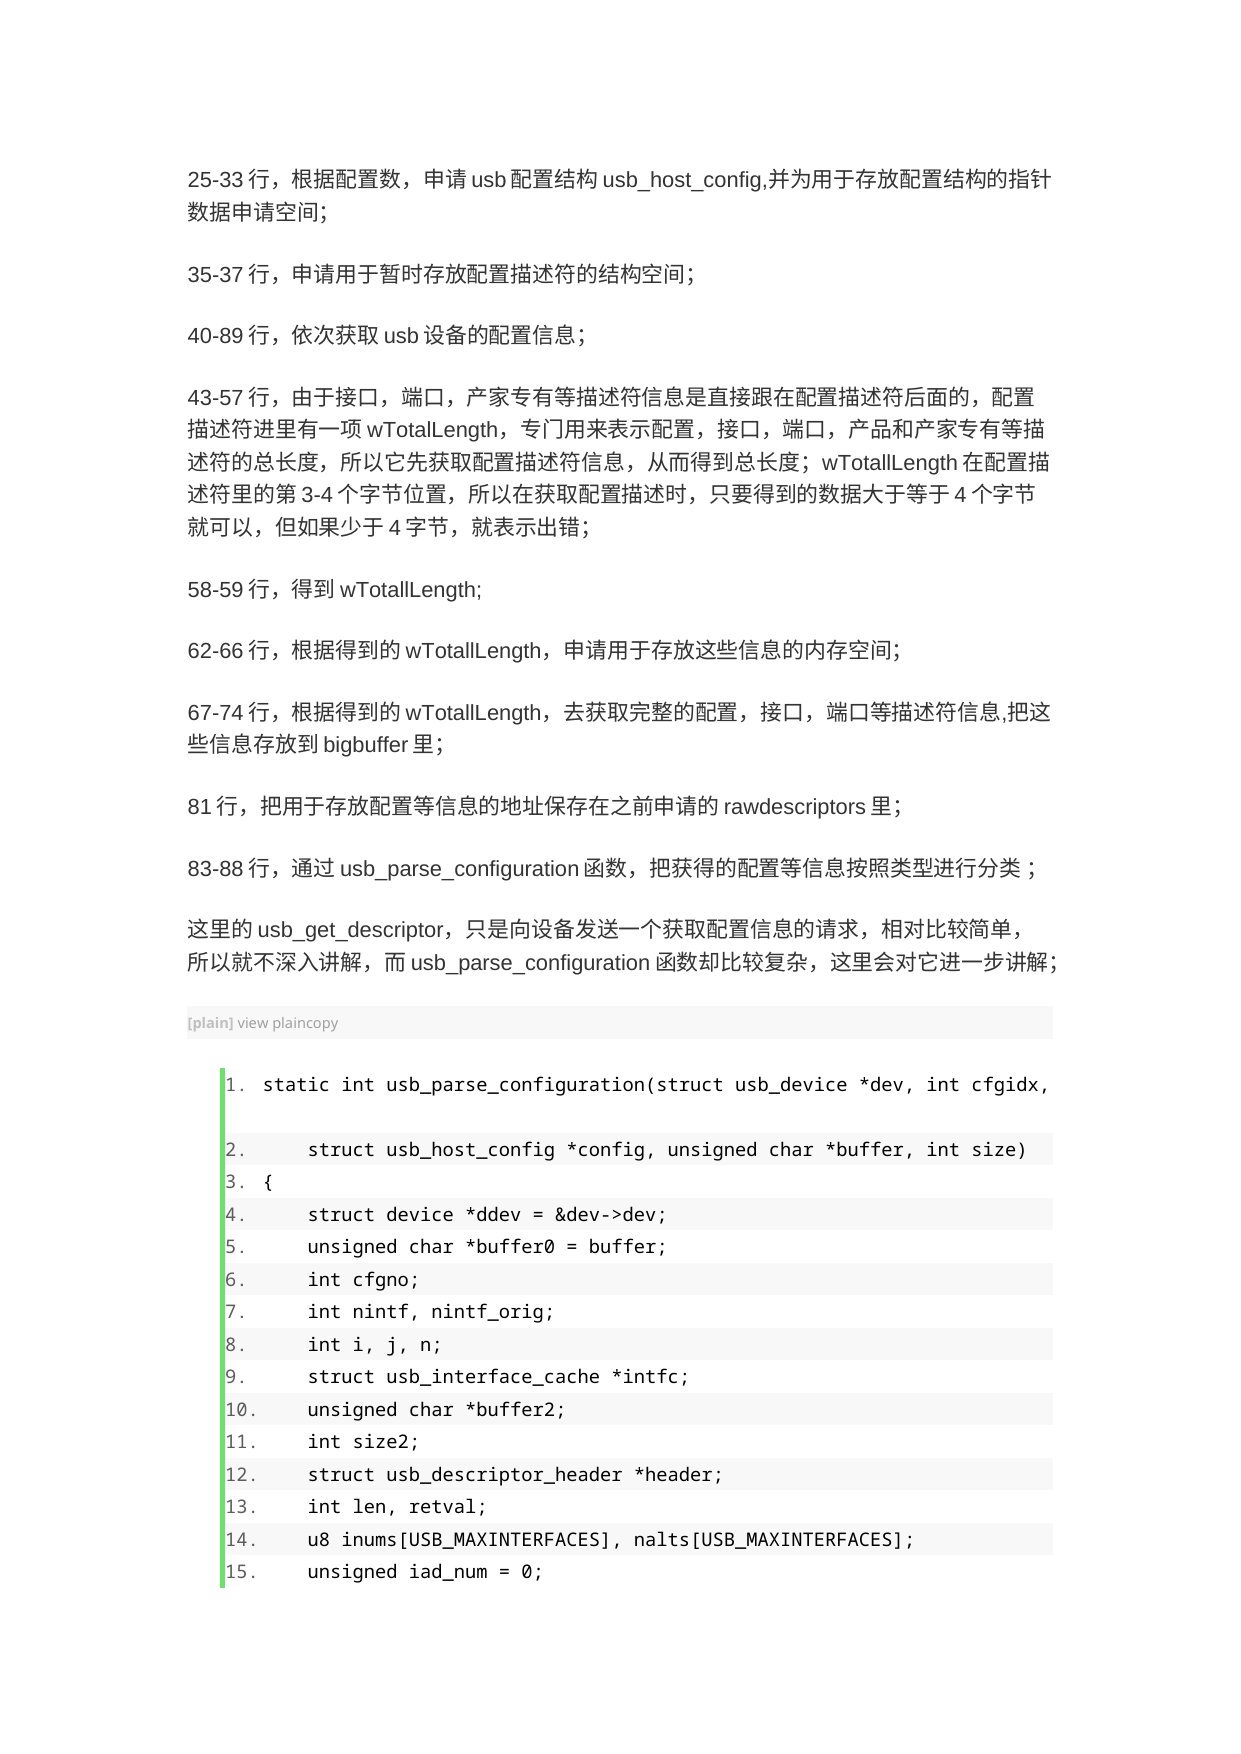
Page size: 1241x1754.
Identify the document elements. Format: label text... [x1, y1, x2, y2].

text 40-89行，依次获取usb设备的配置信息； [187, 318, 1053, 350]
text 83-88行，通过usb_parse_configuration函数，把获得的配置等信息按照类型进行分类 ； [187, 850, 1053, 883]
text 67-74行，根据得到的wTotallLength，去获取完整的配置，接口，端口等描述符信息,把这些信息存放到bigbuffer里； [187, 694, 1053, 759]
text 35-37行，申请用于暂时存放配置描述符的结构空间； [187, 256, 1053, 289]
text 62-66行，根据得到的wTotallLength，申请用于存放这些信息的内存空间； [187, 633, 1053, 665]
list int size2; [225, 1425, 1053, 1458]
list struct device *ddev = &dev->dev; [225, 1198, 1053, 1230]
list unsigned char *buffer2; [225, 1393, 1053, 1425]
text 25-33行，根据配置数，申请usb配置结构usb_host_config,并为用于存放配置结构的指针数据申请空间； [187, 162, 1053, 227]
text 58-59行，得到wTotallLength; [187, 571, 1053, 604]
list int i, j, n; [225, 1328, 1053, 1360]
text 81行，把用于存放配置等信息的地址保存在之前申请的rawdescriptors里； [187, 789, 1053, 821]
list unsigned iad_num = 0; [225, 1555, 1053, 1588]
list struct usb_host_config *config, unsigned char *buffer, int size) [225, 1133, 1053, 1165]
list unsigned char *buffer0 = buffer; [225, 1230, 1053, 1263]
list int len, retval; [225, 1490, 1053, 1523]
text 43-57行，由于接口，端口，产家专有等描述符信息是直接跟在配置描述符后面的，配置描述符进里有一项wTotalLength，专门用来表示配置，接口，端口，产品和产家专有等描述符的总长度，所以它先获取配置描述符信息，从而得到总长度；wTotallLength在配置描述符里的第3-4个字节位置，所以在获取配置描述时，只要得到的数据大于等于4个字节就可以，但如果少于4字节，就表示出错； [187, 379, 1053, 542]
list struct usb_interface_cache *intfc; [225, 1360, 1053, 1393]
list { [225, 1165, 1053, 1198]
text [plain] view plaincopy [187, 1006, 1053, 1039]
list struct usb_descriptor_header *header; [225, 1458, 1053, 1490]
list int cfgno; [225, 1263, 1053, 1295]
list u8 inums[USB_MAXINTERFACES], nalts[USB_MAXINTERFACES]; [225, 1523, 1053, 1555]
list static int usb_parse_configuration(struct usb_device *dev, int cfgidx, [225, 1068, 1053, 1133]
list int nintf, nintf_orig; [225, 1295, 1053, 1328]
text 这里的usb_get_descriptor，只是向设备发送一个获取配置信息的请求，相对比较简单，所以就不深入讲解，而usb_parse_configuration函数却比较复杂，这里会对它进一步讲解； [187, 912, 1053, 977]
